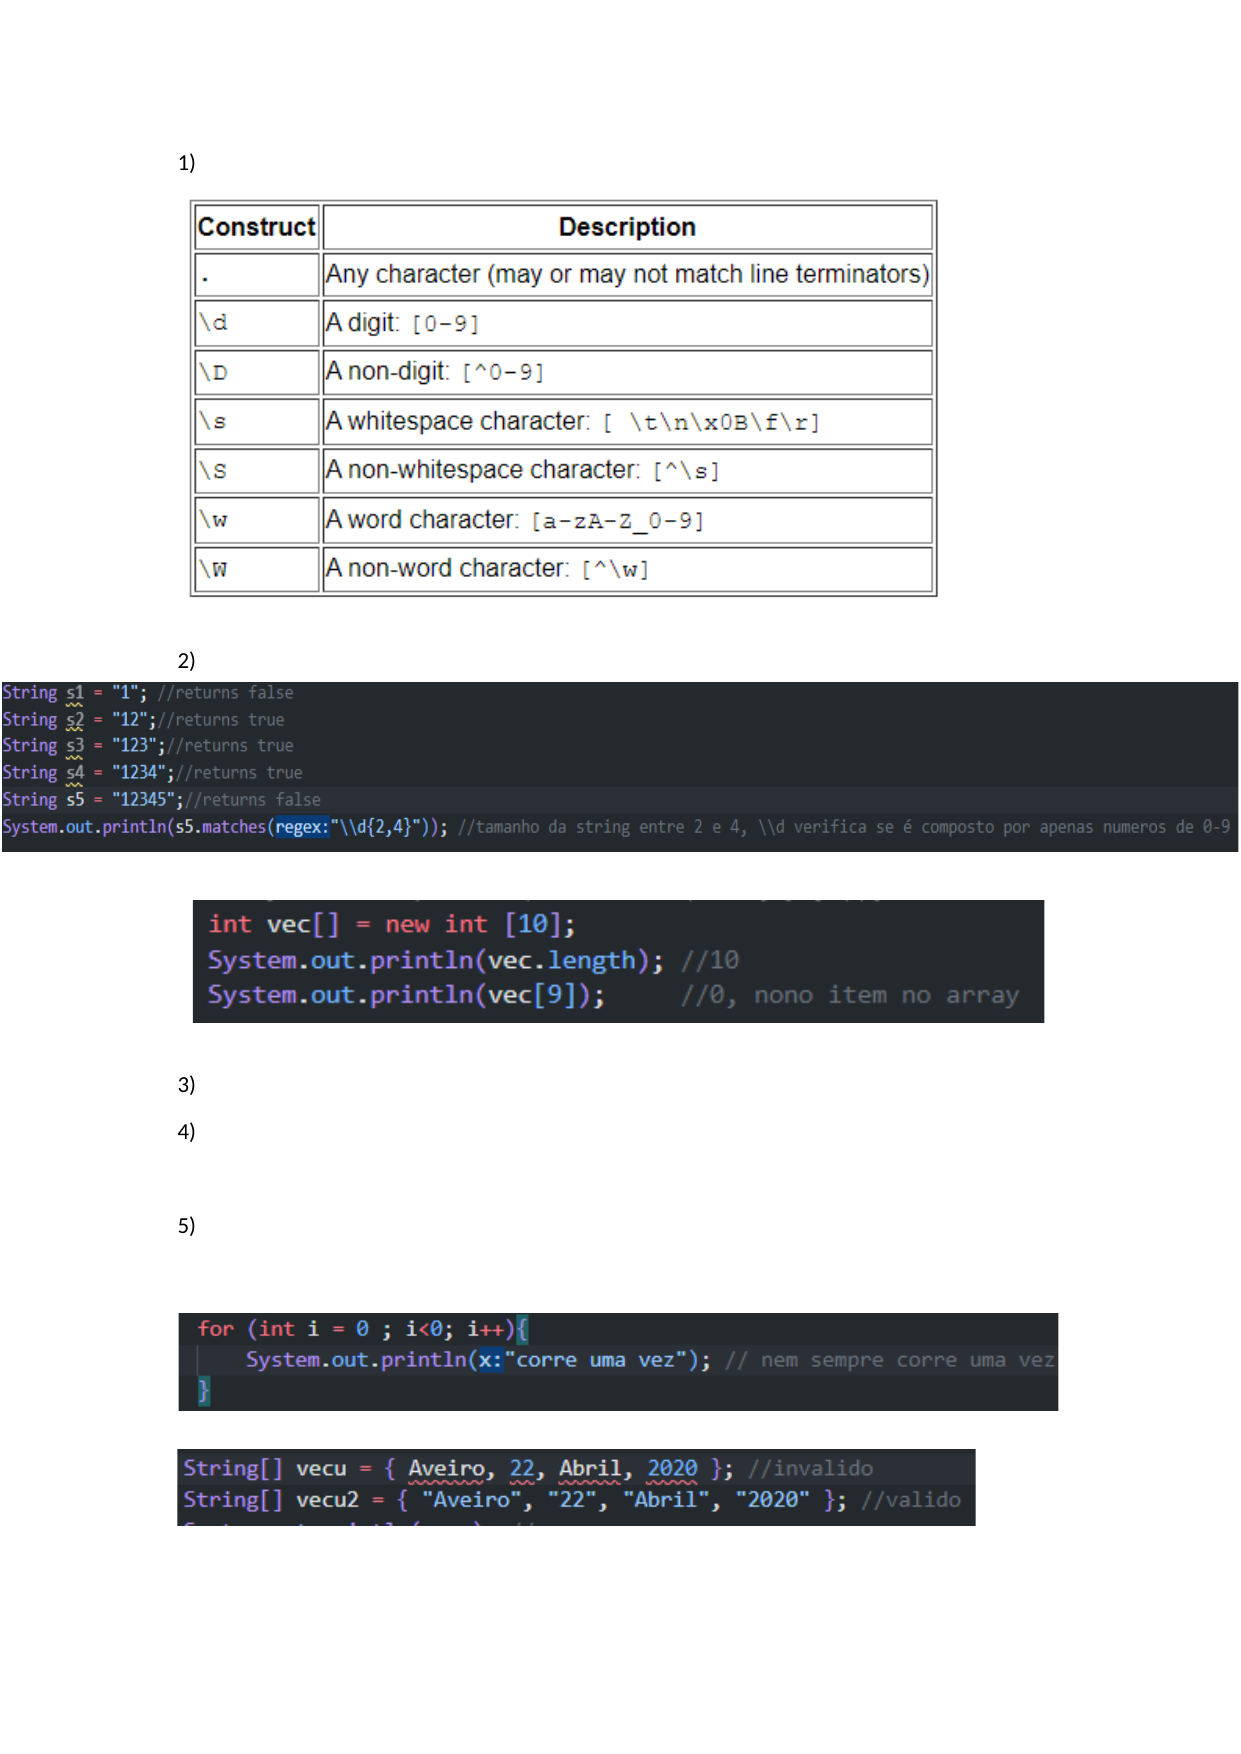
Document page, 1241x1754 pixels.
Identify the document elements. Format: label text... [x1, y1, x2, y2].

picture [1, 682, 1238, 850]
picture [191, 900, 1044, 1021]
picture [176, 186, 938, 602]
text 5) [177, 1211, 1063, 1239]
text 1) [177, 148, 1063, 206]
picture [177, 1449, 976, 1526]
text 2) [177, 647, 1063, 674]
text 4) [177, 1117, 1063, 1146]
picture [177, 1313, 1058, 1410]
